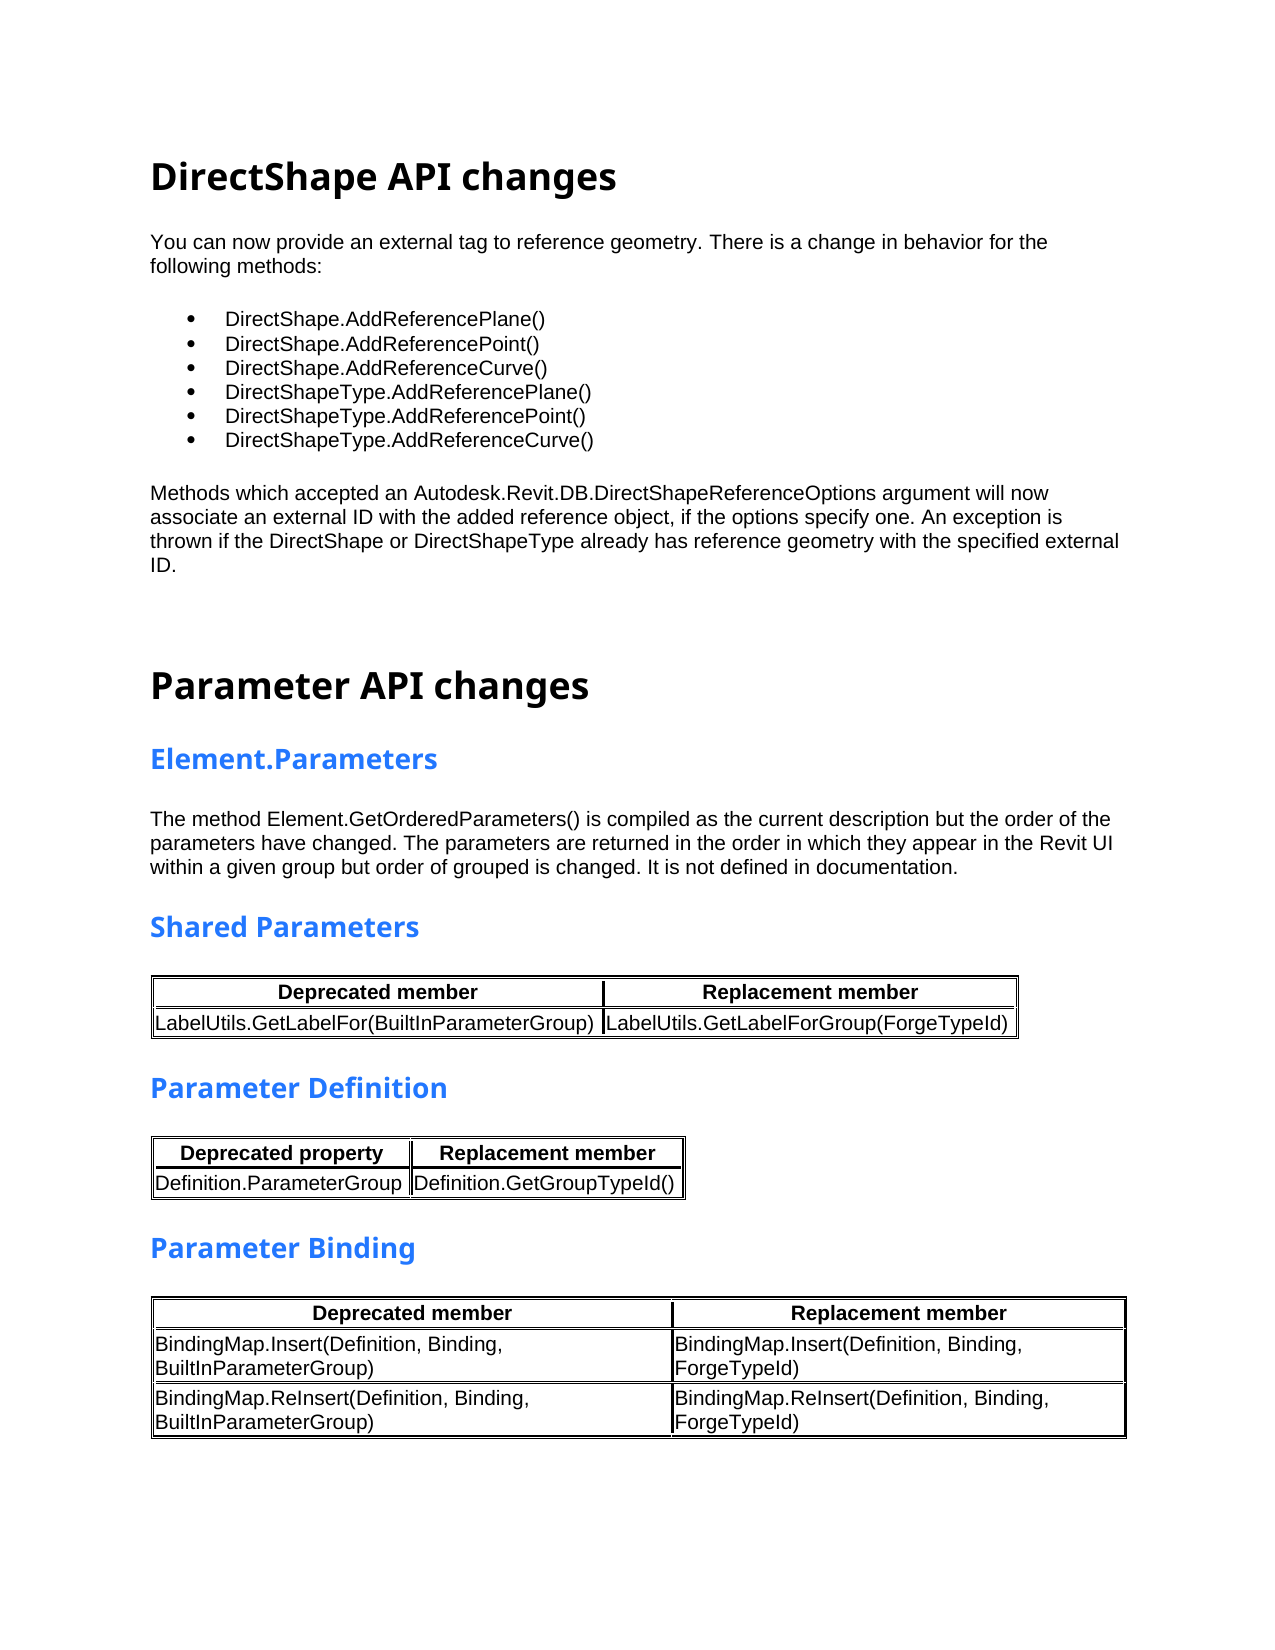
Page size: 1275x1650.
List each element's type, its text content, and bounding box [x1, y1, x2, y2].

table_header Deprecated member [154, 1298, 672, 1327]
text You can now provide an external tag to reference geometry. There is a change in behavior for the following methods: [150, 230, 1125, 278]
list DirectShape.AddReferencePlane() [187, 307, 1125, 331]
table_cell BindingMap.ReInsert(Definition, Binding, BuiltInParameterGroup) [152, 1381, 672, 1435]
text The method Element.GetOrderedParameters() is compiled as the current description but the order of the parameters have changed. The parameters are returned in the order in which they appear in the Revit UI within a given group but order of grouped is changed. It is not defined in documentation. [150, 807, 1125, 878]
table_cell Definition.ParameterGroup [154, 1166, 411, 1196]
table_header Replacement member [672, 1300, 1124, 1327]
table_cell BindingMap.Insert(Definition, Binding, ForgeTypeId) [672, 1327, 1126, 1381]
table_header Deprecated property [152, 1137, 411, 1166]
list DirectShape.AddReferencePoint() [187, 331, 1125, 355]
table_cell BindingMap.Insert(Definition, Binding, BuiltInParameterGroup) [152, 1327, 672, 1381]
list DirectShape.AddReferenceCurve() [187, 355, 1125, 379]
subtitle Parameter API changes [150, 659, 1125, 710]
list DirectShapeType.AddReferencePlane() [187, 379, 1125, 403]
subtitle Shared Parameters [150, 908, 1125, 946]
table_cell LabelUtils.GetLabelFor(BuiltInParameterGroup) [152, 1006, 603, 1036]
subtitle Parameter Binding [150, 1229, 1125, 1267]
list DirectShapeType.AddReferenceCurve() [187, 428, 1125, 452]
table_header Replacement member [411, 1139, 682, 1166]
table_header Replacement member [603, 979, 1016, 1006]
table_header Deprecated member [154, 979, 603, 1006]
subtitle DirectShape API changes [150, 150, 1125, 201]
table_cell Definition.GetGroupTypeId() [411, 1166, 682, 1196]
table_cell BindingMap.ReInsert(Definition, Binding, ForgeTypeId) [672, 1381, 1126, 1435]
list DirectShapeType.AddReferencePoint() [187, 403, 1125, 428]
table_cell LabelUtils.GetLabelForGroup(ForgeTypeId) [603, 1006, 1017, 1036]
text Methods which accepted an Autodesk.Revit.DB.DirectShapeReferenceOptions argument will now associate an external ID with the added reference object, if the options specify one. An exception is thrown if the DirectShape or DirectShapeType already has reference geometry with the specified external ID. [150, 481, 1125, 577]
subtitle Parameter Definition [150, 1068, 1125, 1107]
subtitle Element.Parameters [150, 739, 1125, 777]
